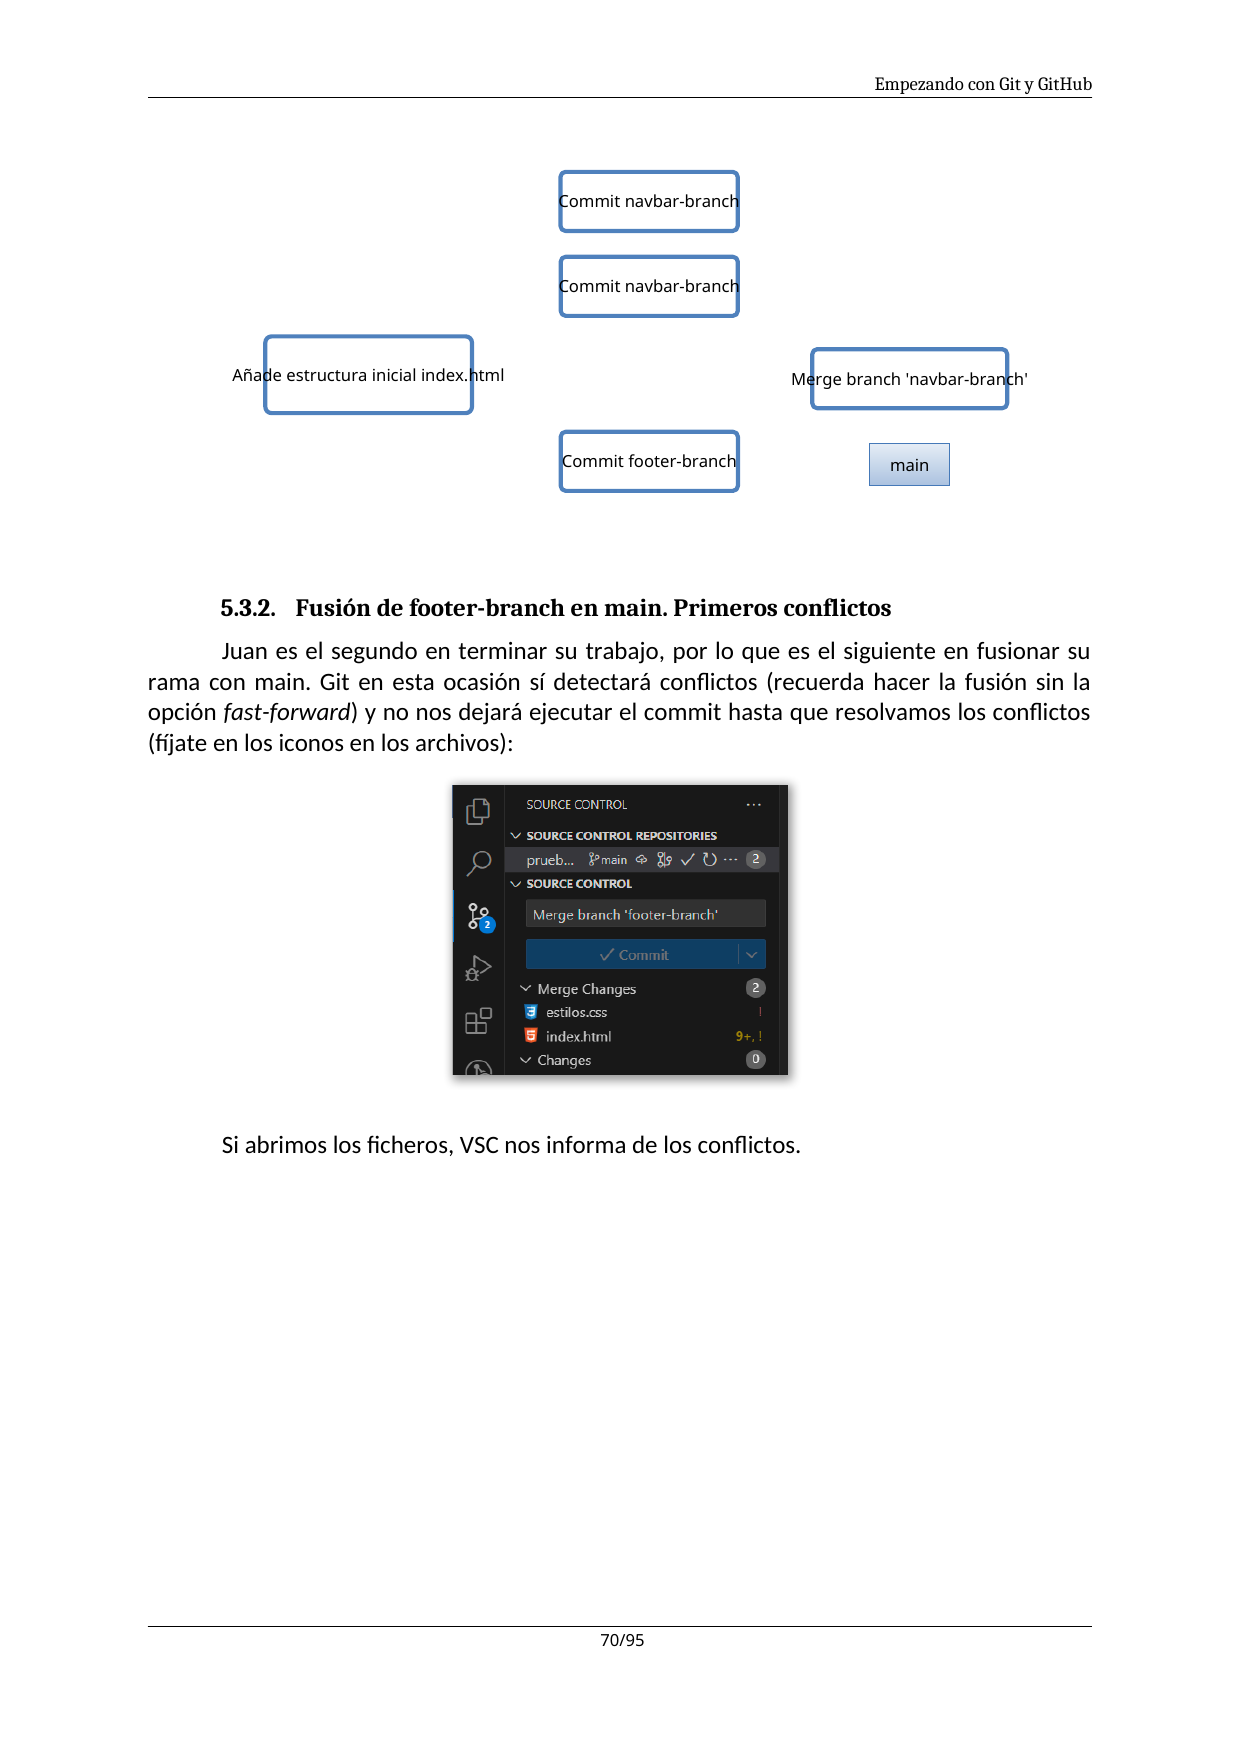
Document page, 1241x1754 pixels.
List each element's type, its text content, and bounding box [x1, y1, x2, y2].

text Si abrimos los ficheros, VSC nos informa de los conflictos. [148, 1129, 1092, 1160]
picture [452, 785, 788, 1075]
subtitle Fusión de footer-branch en main. Primeros conflictos [220, 594, 1092, 623]
text Juan es el segundo en terminar su trabajo, por lo que es el siguiente en fusionar su rama con main. Git en esta ocasión sí detectará conflictos (recuerda hacer la fusión sin la opción fast-forward) y no nos dejará ejecutar el commit hasta que resolvamos los conflictos (fíjate en los iconos en los archivos): [148, 635, 1092, 757]
